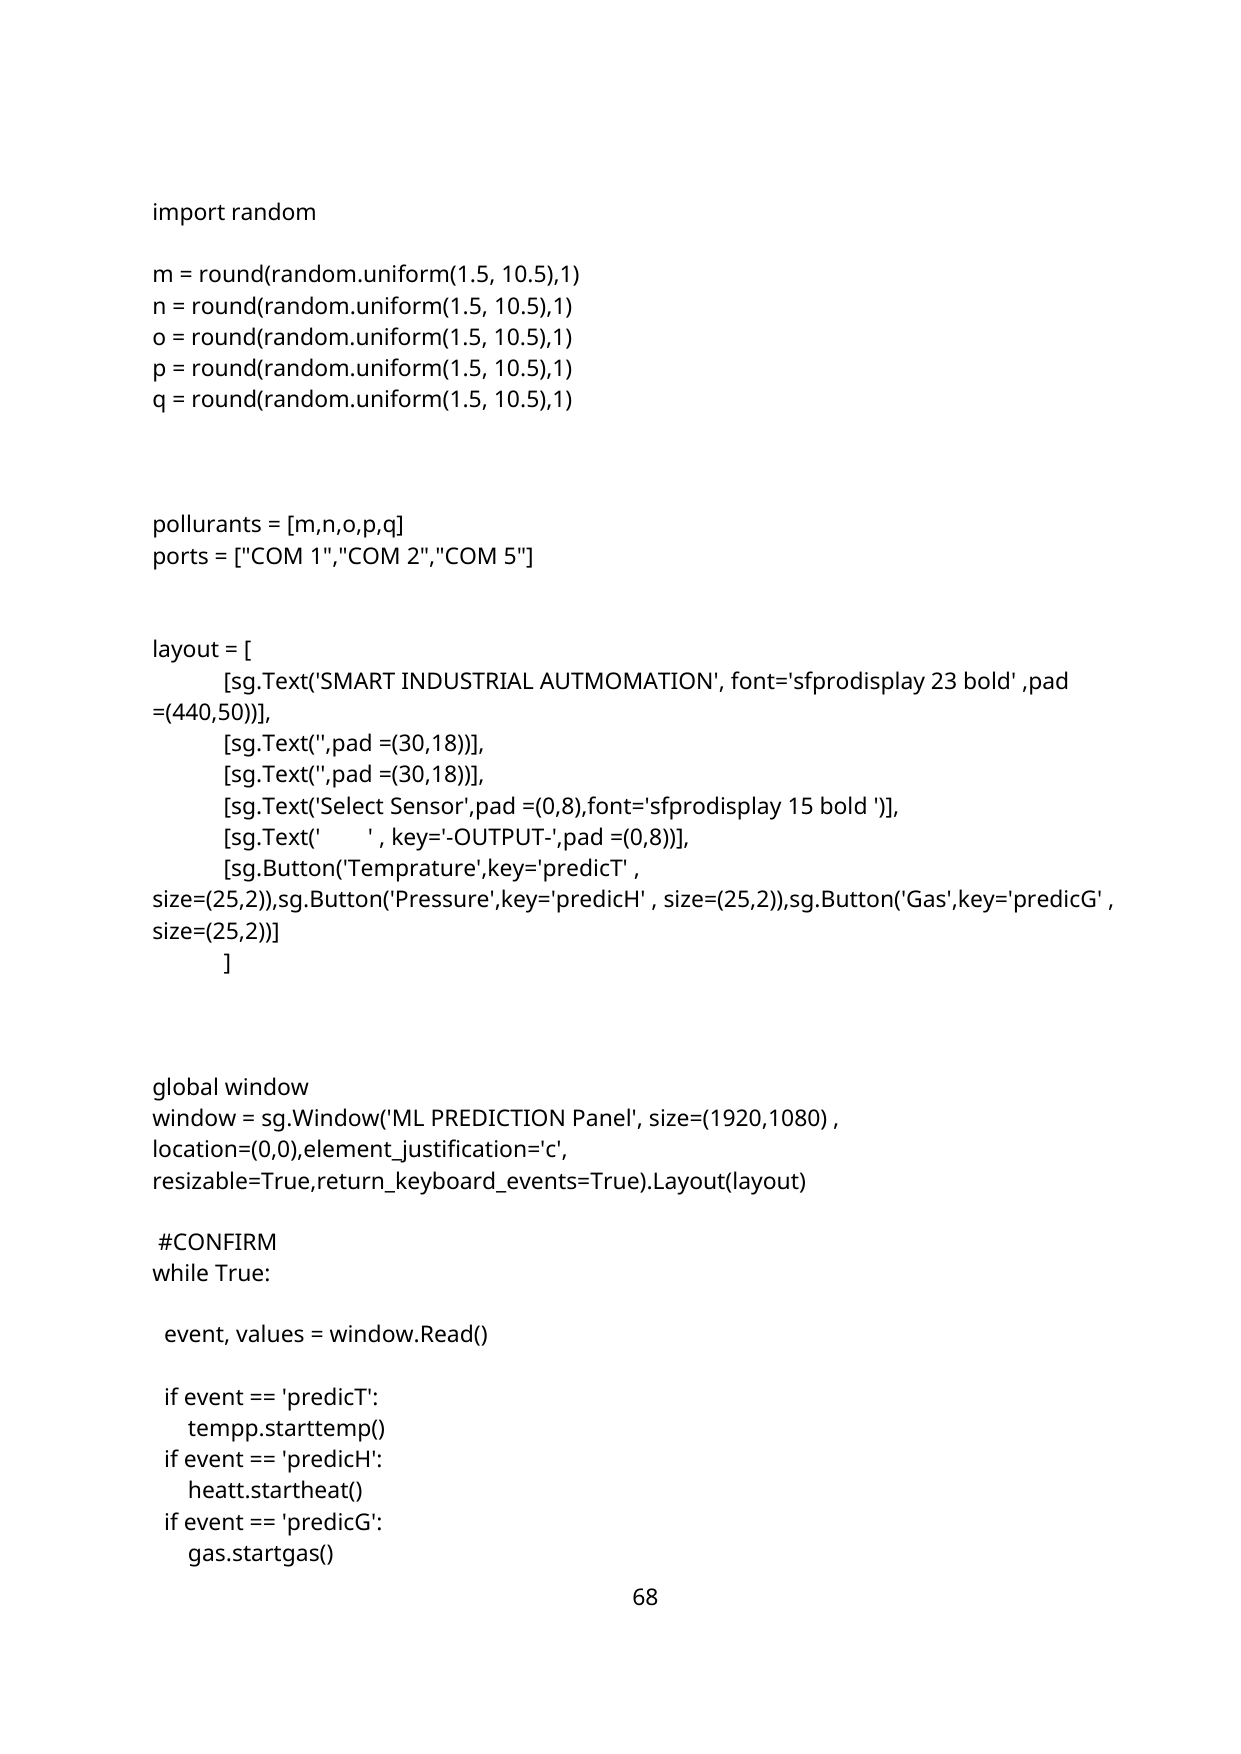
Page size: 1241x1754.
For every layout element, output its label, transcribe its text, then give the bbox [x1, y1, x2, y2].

text [sg.Text(' ' , key='-OUTPUT-',pad =(0,8))], [152, 821, 1138, 852]
text import random [152, 196, 1138, 227]
text q = round(random.uniform(1.5, 10.5),1) [152, 383, 1138, 414]
text event, values = window.Read() [152, 1318, 1138, 1349]
text n = round(random.uniform(1.5, 10.5),1) [152, 289, 1138, 321]
text if event == 'predicG': [152, 1505, 1138, 1537]
text #CONFIRM [152, 1226, 1138, 1257]
text window = sg.Window('ML PREDICTION Panel', size=(1920,1080) , location=(0,0),element_justification='c', resizable=True,return_keyboard_events=True).Layout(layout) [152, 1102, 1138, 1196]
text ] [152, 946, 1138, 977]
text [sg.Text('',pad =(30,18))], [152, 727, 1138, 758]
text layout = [ [152, 633, 1138, 664]
text tempp.starttemp() [152, 1412, 1138, 1443]
text gas.startgas() [152, 1537, 1138, 1568]
text o = round(random.uniform(1.5, 10.5),1) [152, 321, 1138, 352]
text m = round(random.uniform(1.5, 10.5),1) [152, 258, 1138, 289]
text p = round(random.uniform(1.5, 10.5),1) [152, 352, 1138, 383]
text [sg.Text('Select Sensor',pad =(0,8),font='sfprodisplay 15 bold ')], [152, 789, 1138, 821]
text [sg.Text('',pad =(30,18))], [152, 758, 1138, 789]
text global window [152, 1071, 1138, 1102]
text [sg.Button('Temprature',key='predicT' , size=(25,2)),sg.Button('Pressure',key='predicH' , size=(25,2)),sg.Button('Gas',key='predicG' , size=(25,2))] [152, 852, 1138, 946]
text ports = ["COM 1","COM 2","COM 5"] [152, 539, 1138, 571]
text if event == 'predicH': [152, 1443, 1138, 1474]
text [sg.Text('SMART INDUSTRIAL AUTMOMATION', font='sfprodisplay 23 bold' ,pad =(440,50))], [152, 664, 1138, 727]
text if event == 'predicT': [152, 1380, 1138, 1412]
text pollurants = [m,n,o,p,q] [152, 508, 1138, 539]
text heatt.startheat() [152, 1474, 1138, 1505]
text while True: [152, 1257, 1138, 1288]
